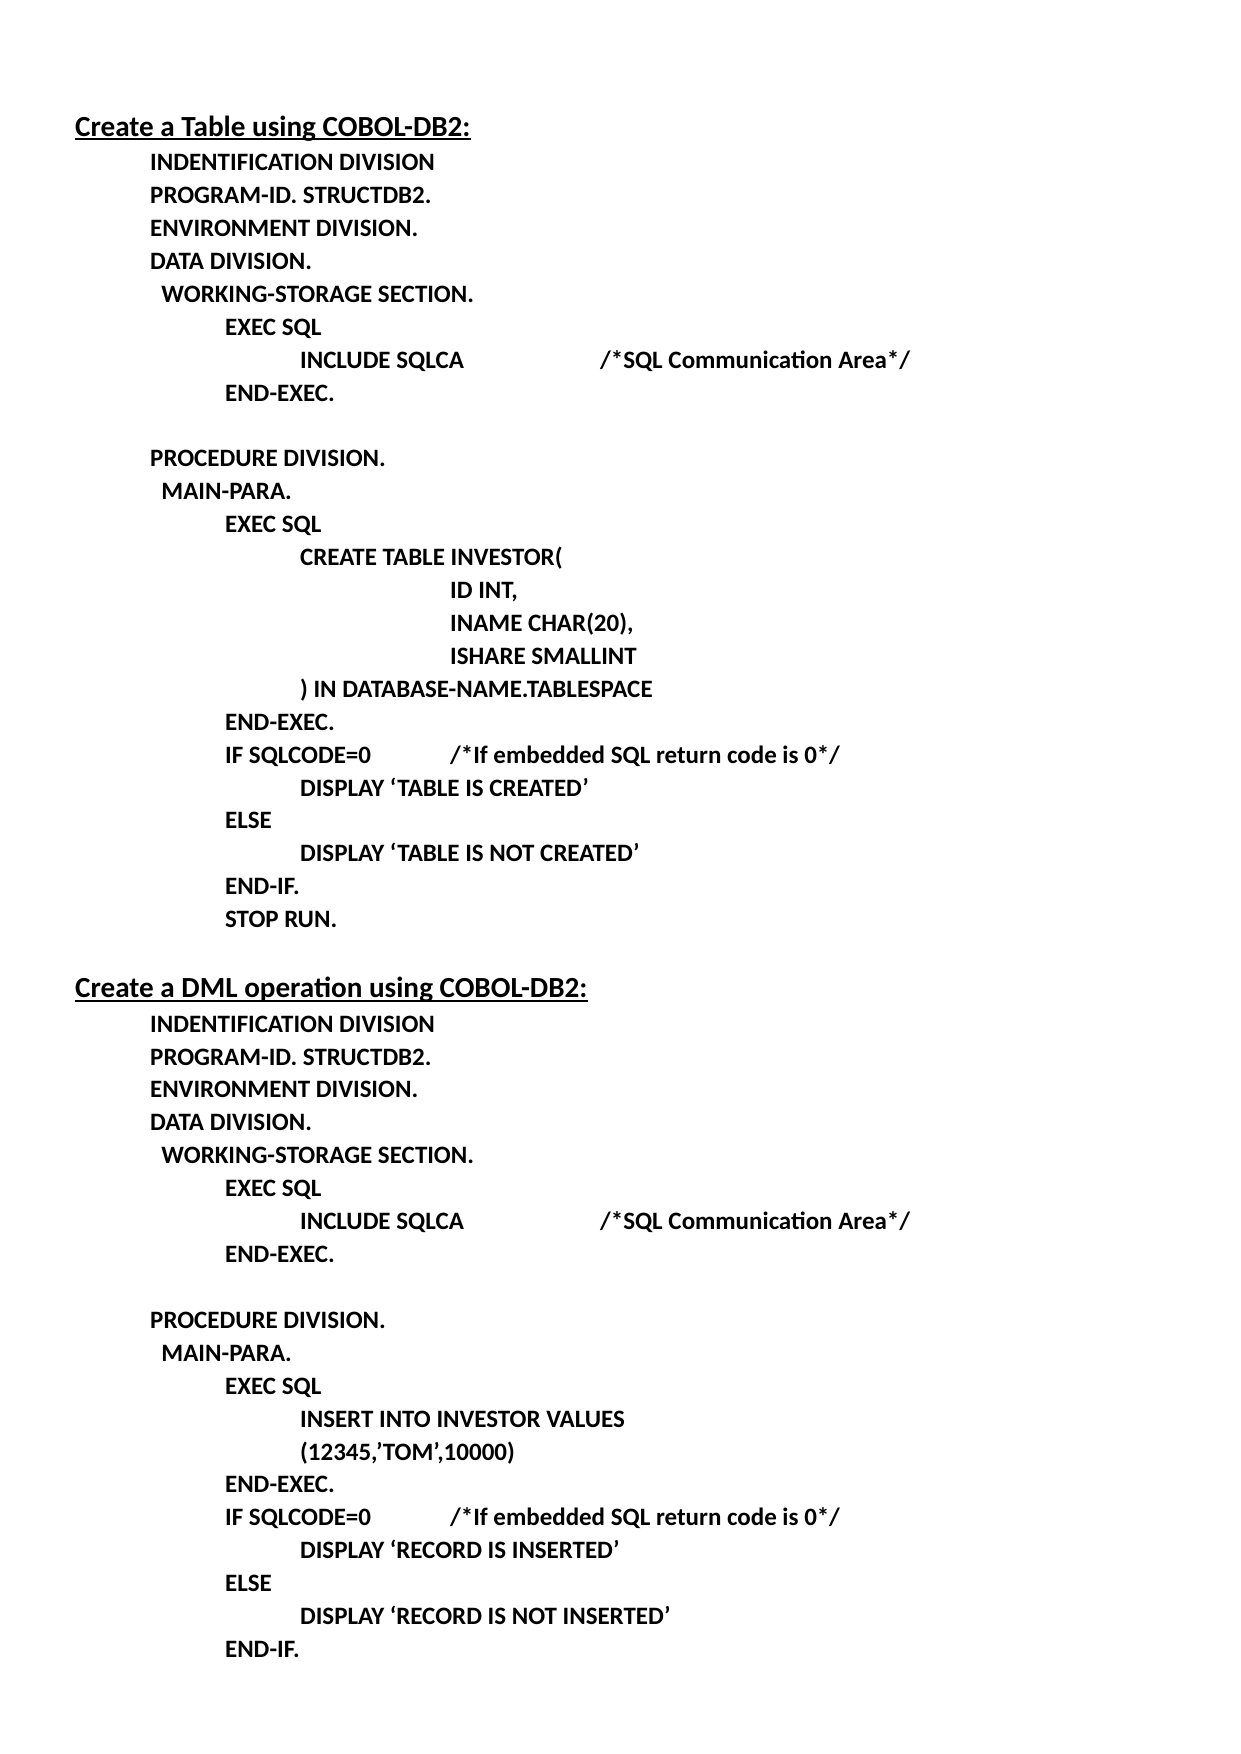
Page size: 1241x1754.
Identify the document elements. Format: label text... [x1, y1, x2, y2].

text EXEC SQL [75, 1370, 1165, 1400]
text WORKING-STORAGE SECTION. [75, 278, 1165, 308]
text STOP RUN. [75, 903, 1165, 934]
text PROCEDURE DIVISION. [75, 443, 1165, 473]
text PROGRAM-ID. STRUCTDB2. [75, 179, 1165, 210]
text END-EXEC. [75, 377, 1165, 407]
text MAIN-PARA. [75, 476, 1165, 506]
text Create a Table using COBOL-DB2: [75, 108, 1165, 143]
text ENVIRONMENT DIVISION. [75, 1073, 1165, 1104]
text END-EXEC. [75, 1468, 1165, 1499]
text Create a DML operation using COBOL-DB2: [75, 969, 1165, 1005]
text CREATE TABLE INVESTOR( [75, 541, 1165, 572]
text DISPLAY ‘RECORD IS NOT INSERTED’ [75, 1600, 1165, 1631]
text END-IF. [75, 871, 1165, 901]
text INSERT INTO INVESTOR VALUES [75, 1403, 1165, 1433]
text IF SQLCODE=0 /*If embedded SQL return code is 0*/ [75, 739, 1165, 769]
text PROGRAM-ID. STRUCTDB2. [75, 1041, 1165, 1071]
text ENVIRONMENT DIVISION. [75, 212, 1165, 243]
text END-EXEC. [75, 1238, 1165, 1269]
text EXEC SQL [75, 311, 1165, 341]
text DATA DIVISION. [75, 1106, 1165, 1137]
text EXEC SQL [75, 508, 1165, 539]
text (12345,’TOM’,10000) [75, 1436, 1165, 1466]
text DISPLAY ‘TABLE IS NOT CREATED’ [75, 838, 1165, 868]
text INDENTIFICATION DIVISION [75, 1008, 1165, 1038]
text ELSE [75, 805, 1165, 835]
text IF SQLCODE=0 /*If embedded SQL return code is 0*/ [75, 1501, 1165, 1532]
text INCLUDE SQLCA /*SQL Communication Area*/ [75, 344, 1165, 374]
text EXEC SQL [75, 1172, 1165, 1203]
text DATA DIVISION. [75, 245, 1165, 276]
text WORKING-STORAGE SECTION. [75, 1139, 1165, 1170]
text DISPLAY ‘RECORD IS INSERTED’ [75, 1534, 1165, 1565]
text MAIN-PARA. [75, 1337, 1165, 1367]
text END-EXEC. [75, 706, 1165, 736]
text DISPLAY ‘TABLE IS CREATED’ [75, 772, 1165, 802]
text ) IN DATABASE-NAME.TABLESPACE [75, 673, 1165, 703]
text PROCEDURE DIVISION. [75, 1304, 1165, 1334]
text ISHARE SMALLINT [75, 640, 1165, 671]
text END-IF. [75, 1633, 1165, 1664]
text INAME CHAR(20), [75, 607, 1165, 638]
text ELSE [75, 1567, 1165, 1598]
text INCLUDE SQLCA /*SQL Communication Area*/ [75, 1205, 1165, 1236]
text INDENTIFICATION DIVISION [75, 146, 1165, 177]
text ID INT, [75, 574, 1165, 605]
